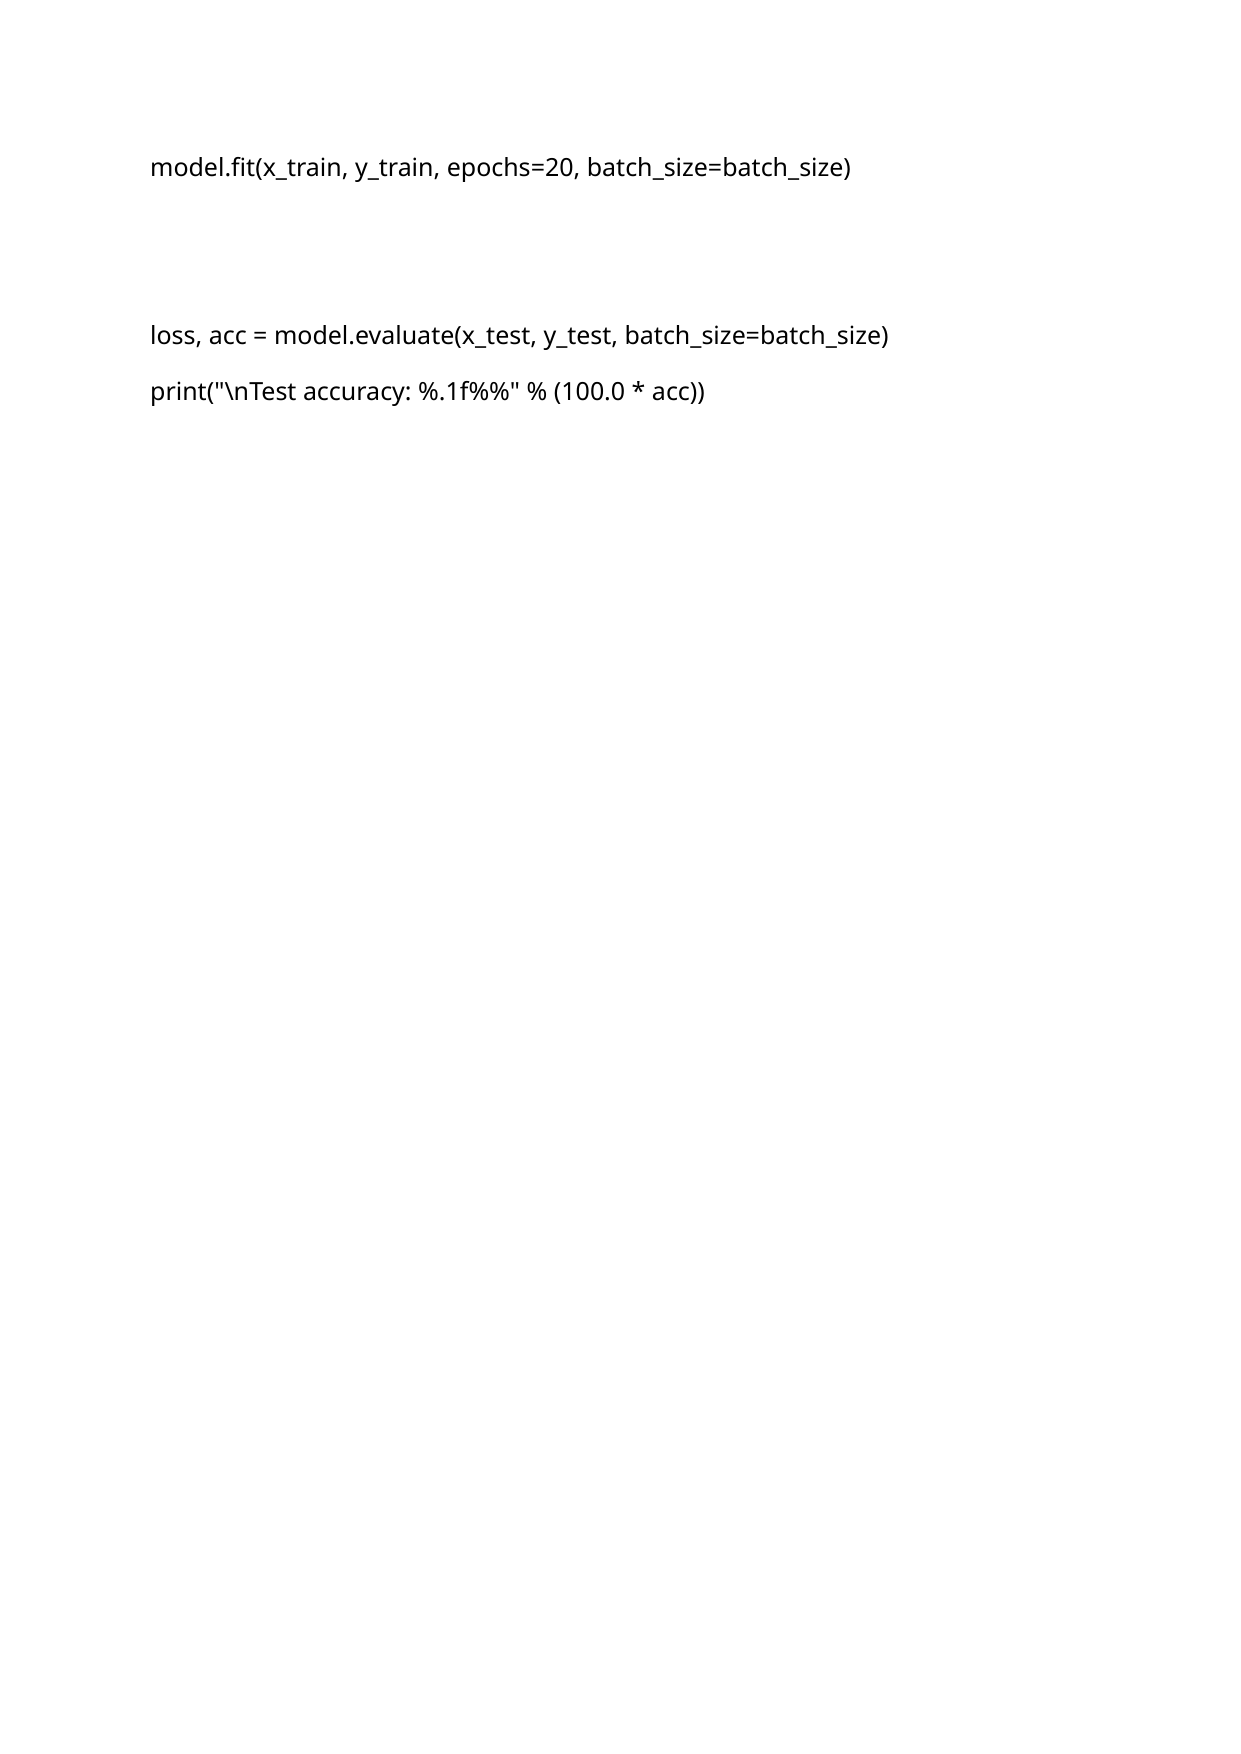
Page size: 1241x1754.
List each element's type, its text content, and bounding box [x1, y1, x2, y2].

text print("\nTest accuracy: %.1f%%" % (100.0 * acc)) [150, 373, 1090, 407]
text model.fit(x_train, y_train, epochs=20, batch_size=batch_size) [150, 150, 1090, 184]
text loss, acc = model.evaluate(x_test, y_test, batch_size=batch_size) [150, 317, 1090, 352]
